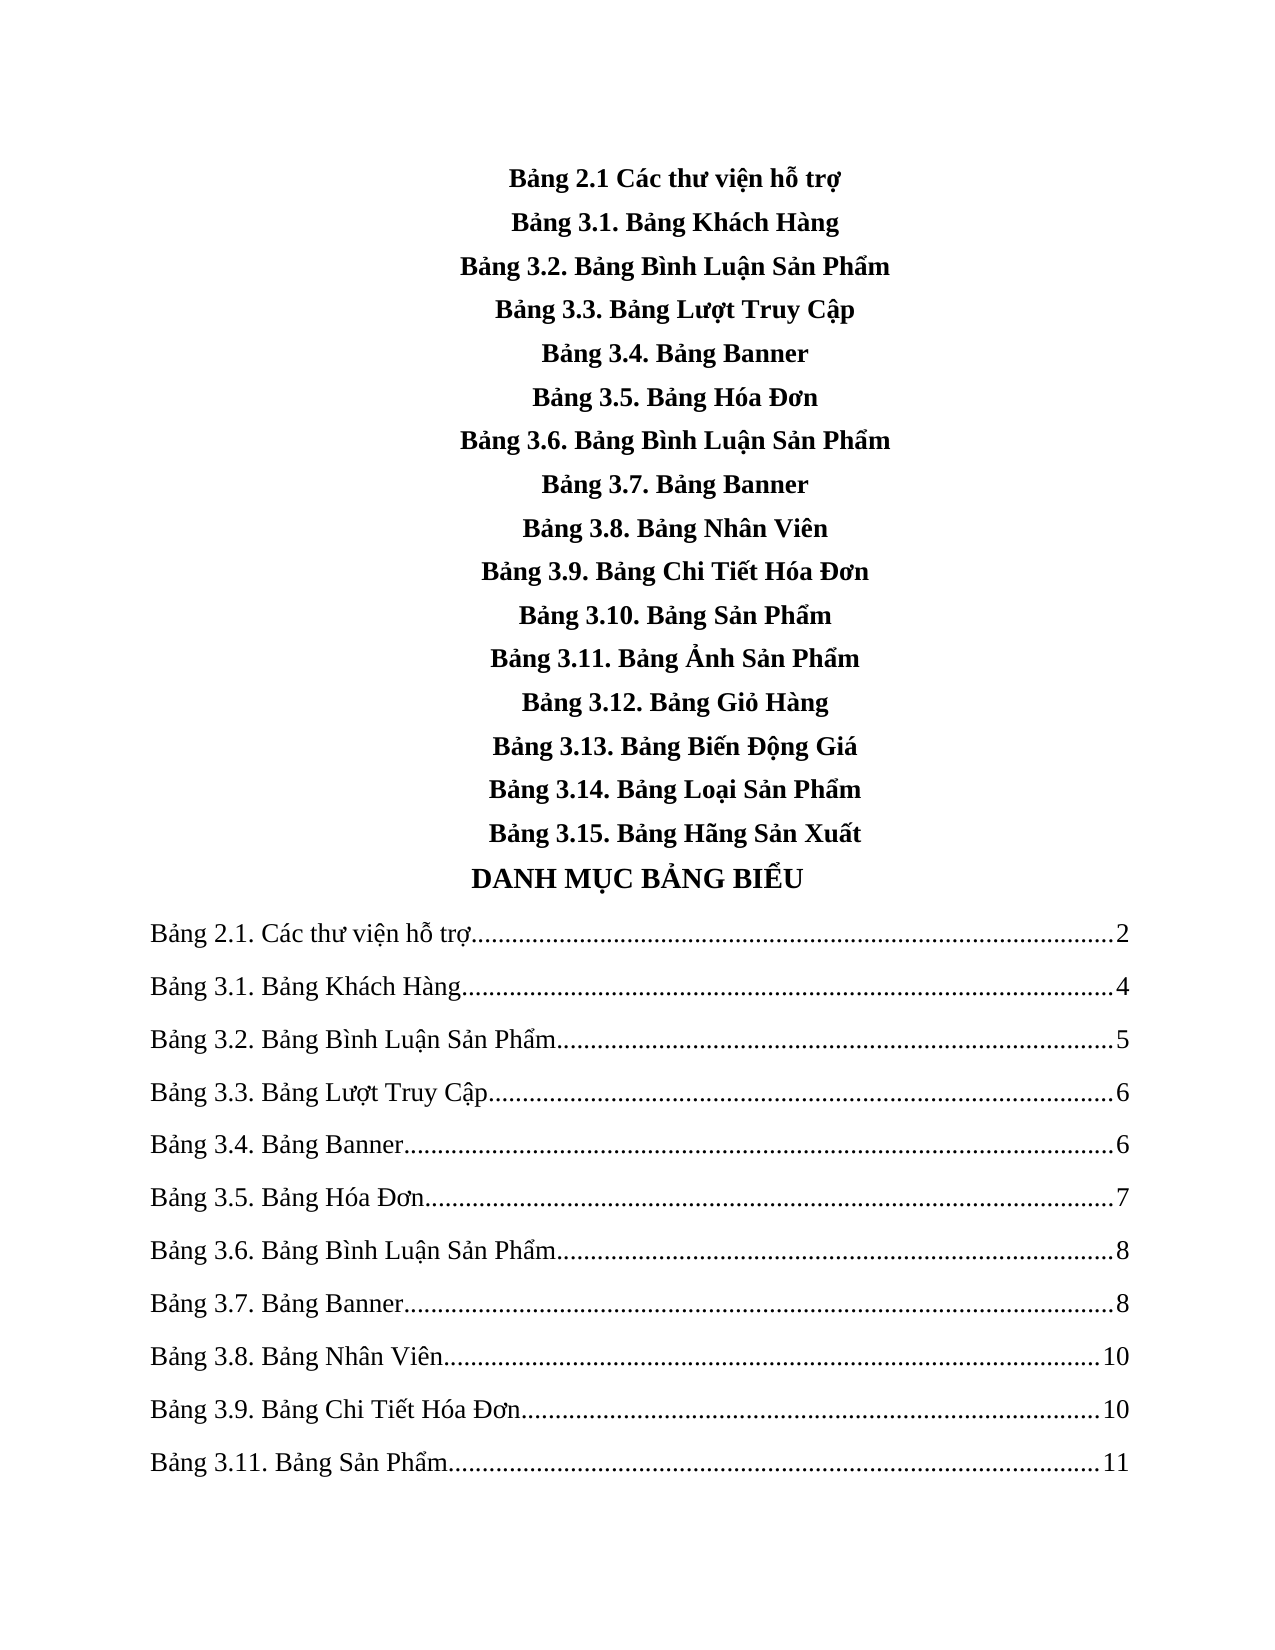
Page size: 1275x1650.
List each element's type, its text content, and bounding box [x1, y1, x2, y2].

text Bảng 3.5. Bảng Hóa Đơn [225, 381, 1125, 412]
text Bảng 3.8. Bảng Nhân Viên [225, 512, 1125, 543]
text Bảng 3.13. Bảng Biến Động Giá [225, 730, 1125, 761]
text Bảng 3.3. Bảng Lượt Truy Cập [225, 293, 1125, 324]
text Bảng 3.8. Bảng Nhân Viên 10 [150, 1340, 1125, 1371]
text Bảng 3.10. Bảng Sản Phẩm [225, 599, 1125, 630]
text Bảng 3.12. Bảng Giỏ Hàng [225, 686, 1125, 717]
text Bảng 3.6. Bảng Bình Luận Sản Phẩm 8 [150, 1234, 1125, 1266]
text Bảng 3.2. Bảng Bình Luận Sản Phẩm [225, 250, 1125, 281]
text Bảng 3.9. Bảng Chi Tiết Hóa Đơn 10 [150, 1393, 1125, 1424]
text Bảng 3.2. Bảng Bình Luận Sản Phẩm 5 [150, 1023, 1125, 1054]
text Bảng 3.4. Bảng Banner 6 [150, 1128, 1125, 1160]
text Bảng 3.5. Bảng Hóa Đơn 7 [150, 1181, 1125, 1213]
text Bảng 3.7. Bảng Banner [225, 468, 1125, 499]
text Bảng 3.3. Bảng Lượt Truy Cập 6 [150, 1076, 1125, 1107]
text Bảng 2.1. Các thư viện hỗ trợ 2 [150, 917, 1125, 948]
text DANH MỤC BẢNG BIỂU [150, 861, 1125, 894]
text Bảng 3.1. Bảng Khách Hàng 4 [150, 970, 1125, 1001]
text Bảng 3.11. Bảng Ảnh Sản Phẩm [225, 643, 1125, 674]
text Bảng 3.6. Bảng Bình Luận Sản Phẩm [225, 424, 1125, 456]
text Bảng 3.4. Bảng Banner [225, 337, 1125, 368]
text Bảng 2.1 Các thư viện hỗ trợ [225, 162, 1125, 194]
text Bảng 3.14. Bảng Loại Sản Phẩm [225, 773, 1125, 805]
text Bảng 3.1. Bảng Khách Hàng [225, 206, 1125, 237]
text Bảng 3.9. Bảng Chi Tiết Hóa Đơn [225, 555, 1125, 586]
text Bảng 3.11. Bảng Sản Phẩm 11 [150, 1446, 1125, 1477]
text Bảng 3.7. Bảng Banner 8 [150, 1287, 1125, 1318]
text Bảng 3.15. Bảng Hãng Sản Xuất [225, 817, 1125, 848]
